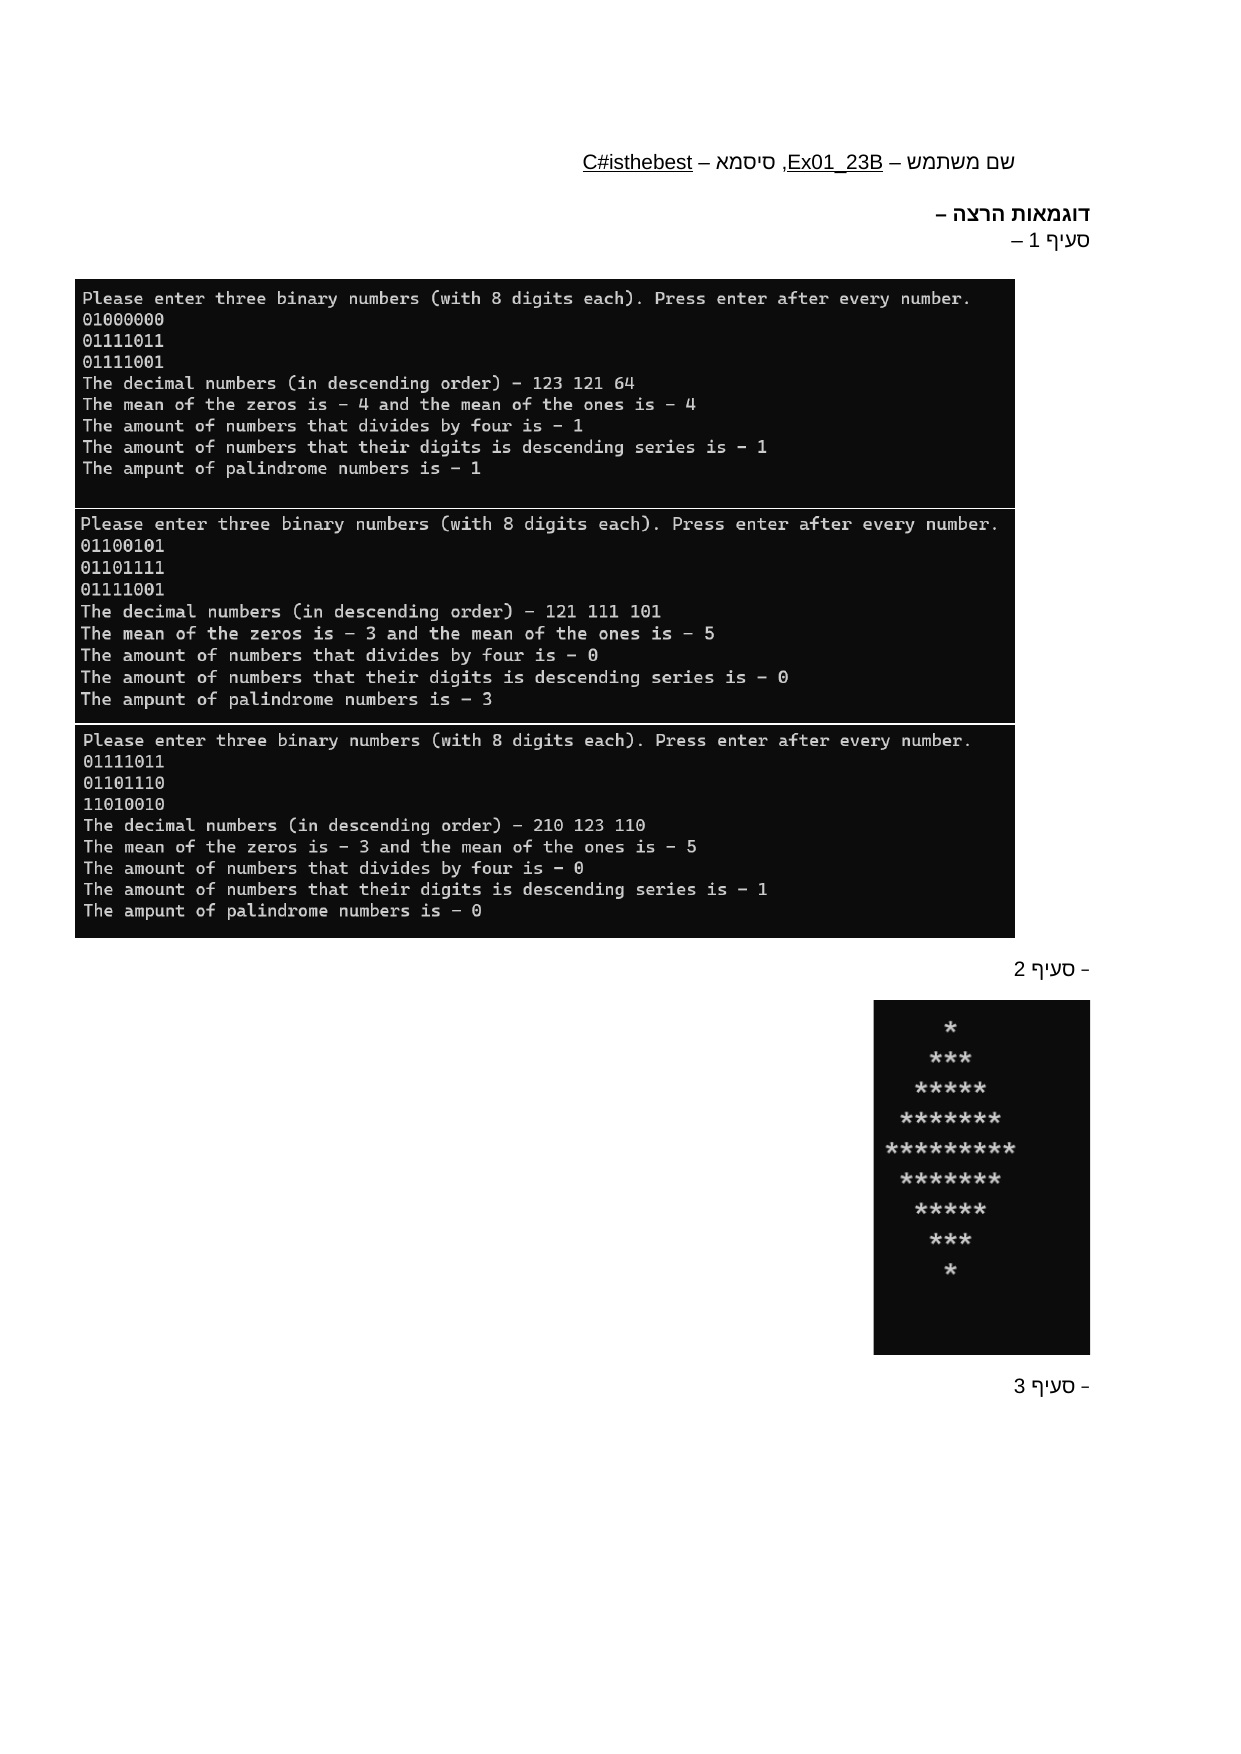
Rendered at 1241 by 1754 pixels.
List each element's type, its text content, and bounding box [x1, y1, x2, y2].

list שם משתמש – Ex01_23B, סיסמא – C#isthebest [150, 150, 1015, 174]
text סעיף 2 – [150, 957, 1090, 982]
picture [873, 1000, 1091, 1355]
list דוגמאות הרצה – [150, 202, 1090, 226]
picture [75, 279, 1015, 508]
text סעיף 3 – [150, 1374, 1090, 1399]
list סעיף 1 – [150, 227, 1090, 251]
picture [75, 509, 1015, 723]
picture [75, 725, 1015, 938]
